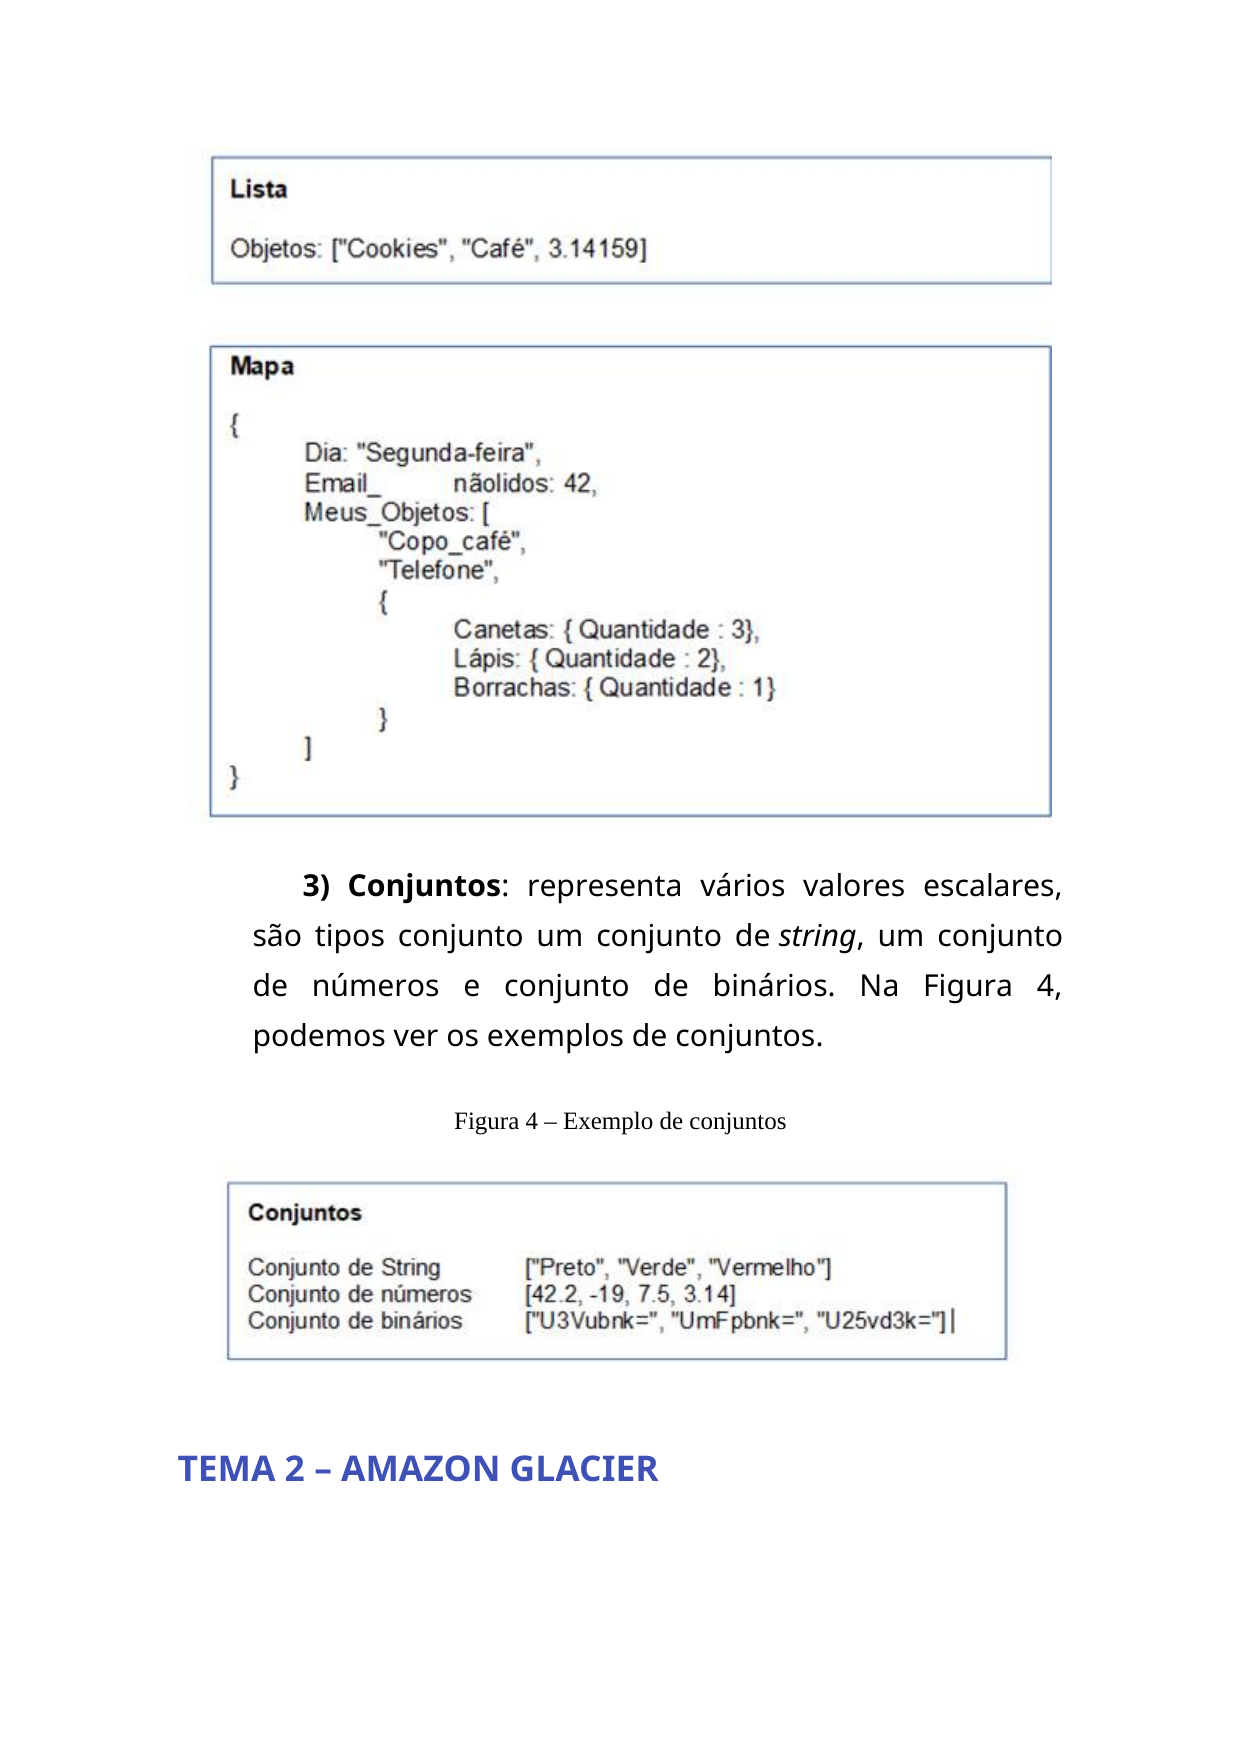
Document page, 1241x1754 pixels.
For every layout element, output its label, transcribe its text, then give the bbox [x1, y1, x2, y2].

text Figura 4 – Exemplo de conjuntos [177, 1085, 1063, 1135]
picture [218, 1163, 1022, 1379]
text 3) Conjuntos: representa vários valores escalares, são tipos conjunto um conjunto de string, um conjunto de números e conjunto de binários. Na Figura 4, podemos ver os exemplos de conjuntos. [252, 856, 1063, 1056]
picture [188, 147, 1052, 827]
text TEMA 2 – AMAZON GLACIER [177, 1429, 1063, 1492]
